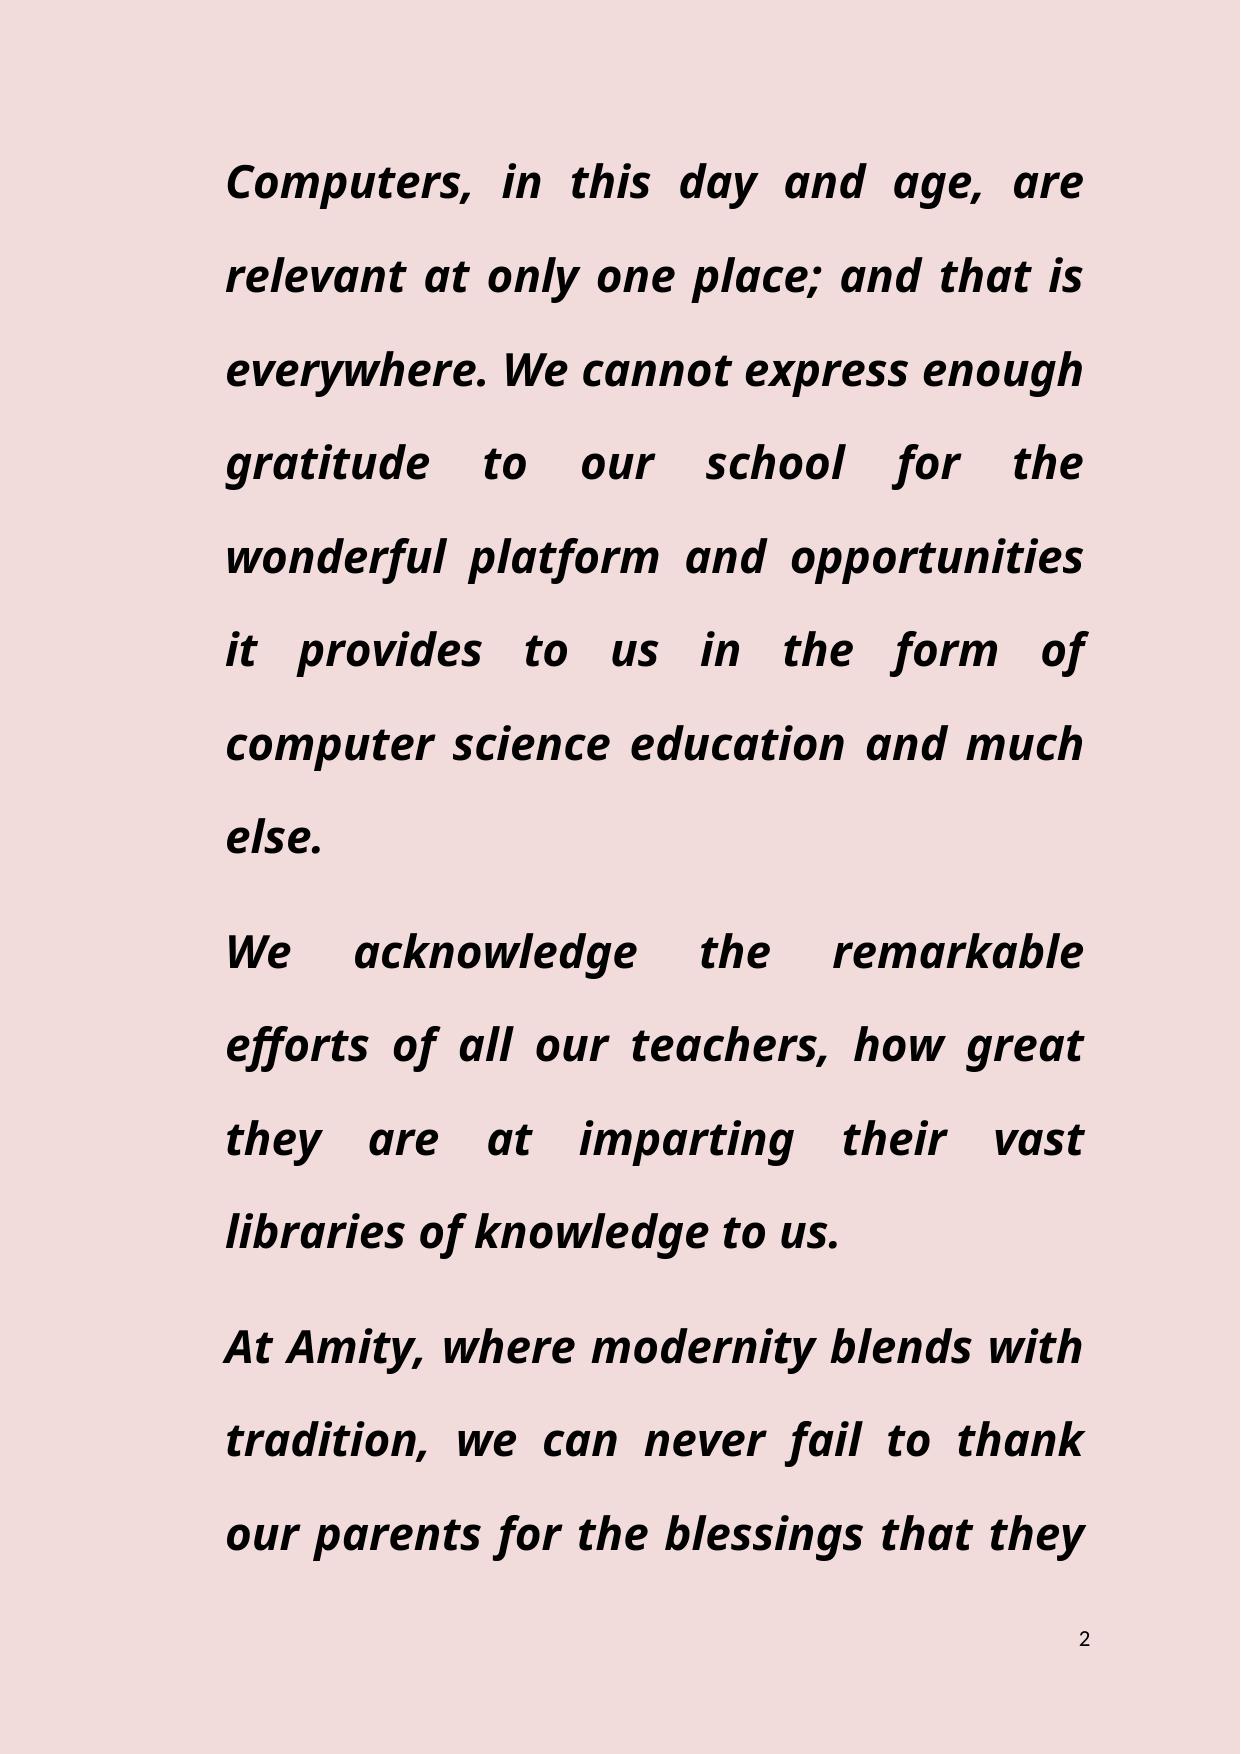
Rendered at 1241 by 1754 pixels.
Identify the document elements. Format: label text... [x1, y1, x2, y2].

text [225, 1314, 1090, 1564]
text We acknowledge the remarkable efforts of all our teachers, how great they are at imparting their vast libraries of knowledge to us. [225, 919, 1090, 1262]
text Computers, in this day and age, are relevant at only one place; and that is everywhere. We cannot express enough gratitude to our school for the wonderful platform and opportunities it provides to us in the form of computer science education and much else. [225, 150, 1090, 867]
